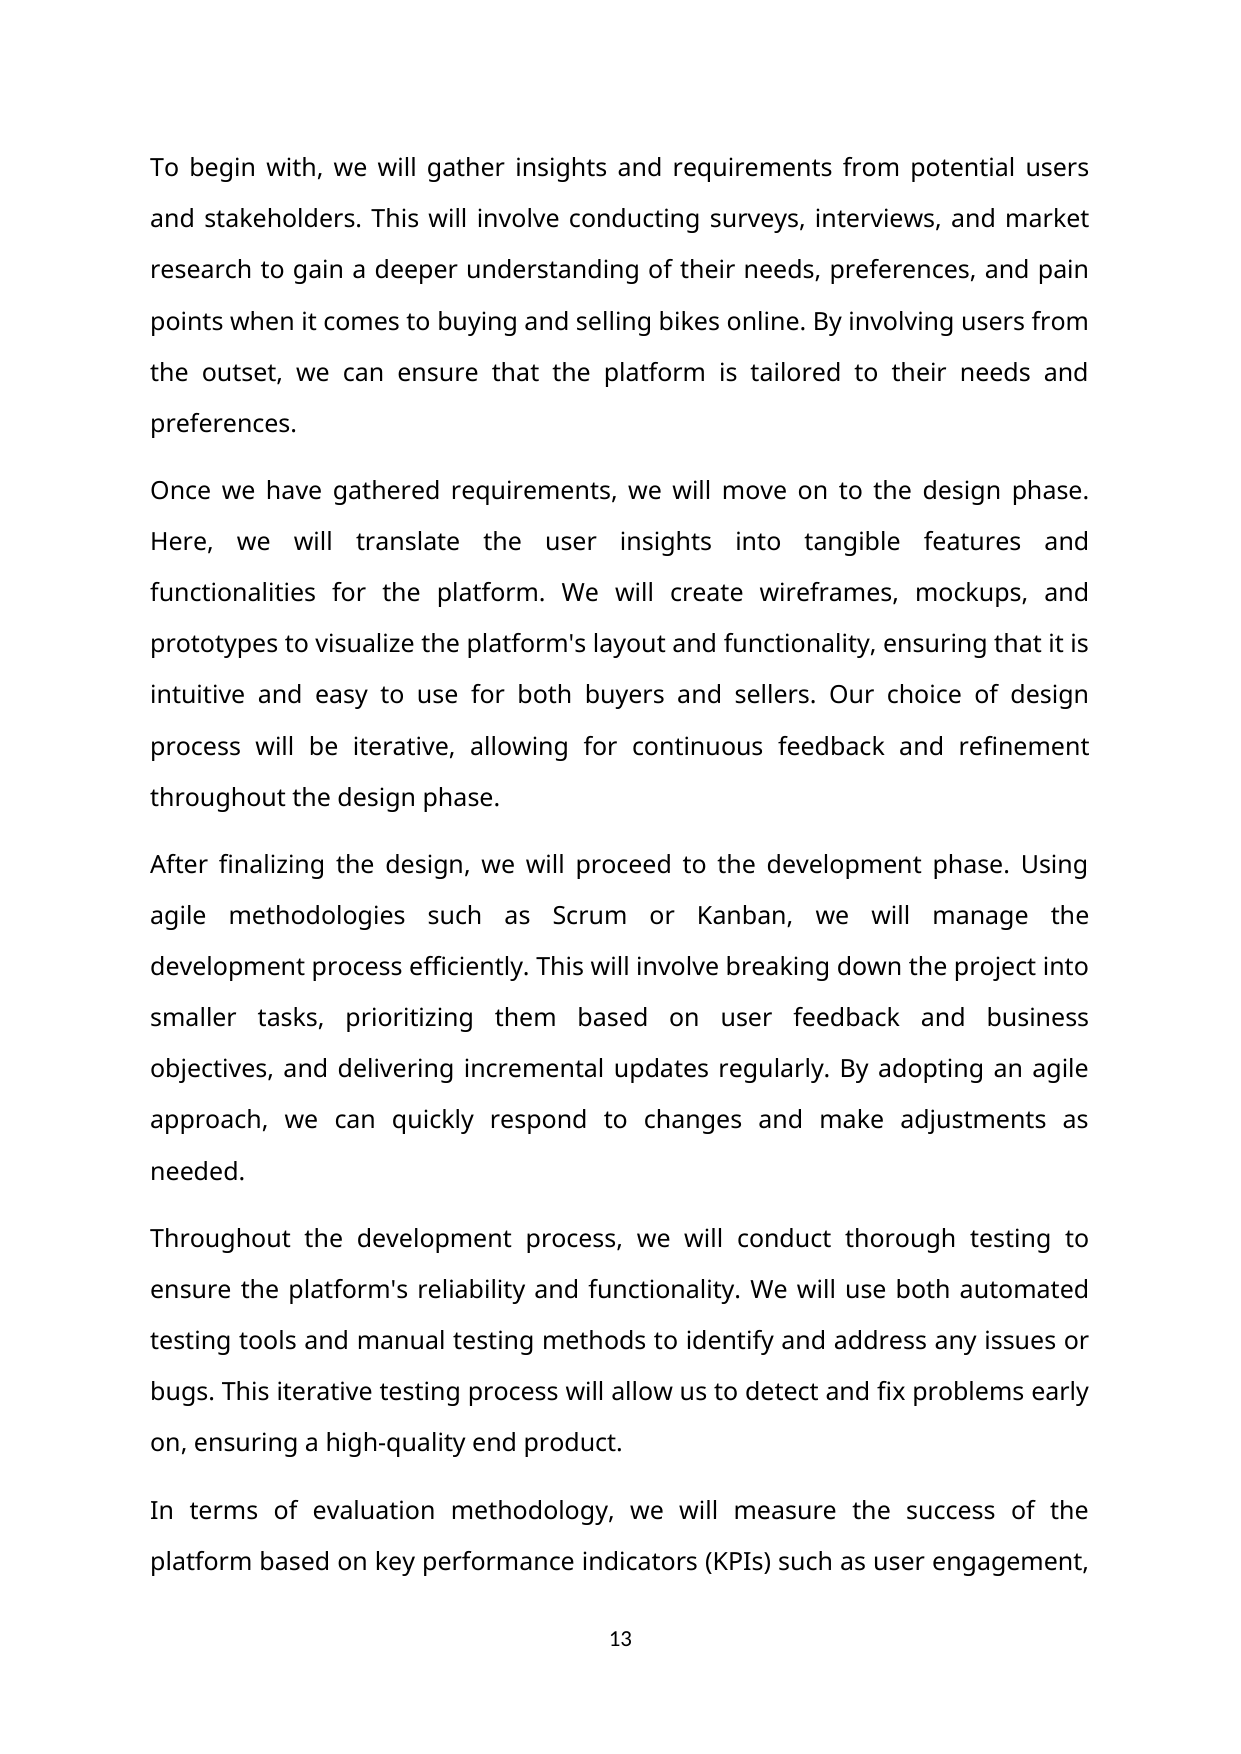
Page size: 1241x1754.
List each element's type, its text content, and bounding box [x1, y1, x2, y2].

text After finalizing the design, we will proceed to the development phase. Using agile methodologies such as Scrum or Kanban, we will manage the development process efficiently. This will involve breaking down the project into smaller tasks, prioritizing them based on user feedback and business objectives, and delivering incremental updates regularly. By adopting an agile approach, we can quickly respond to changes and make adjustments as needed. [150, 847, 1090, 1187]
text Throughout the development process, we will conduct thorough testing to ensure the platform's reliability and functionality. We will use both automated testing tools and manual testing methods to identify and address any issues or bugs. This iterative testing process will allow us to detect and fix problems early on, ensuring a high-quality end product. [150, 1221, 1090, 1459]
